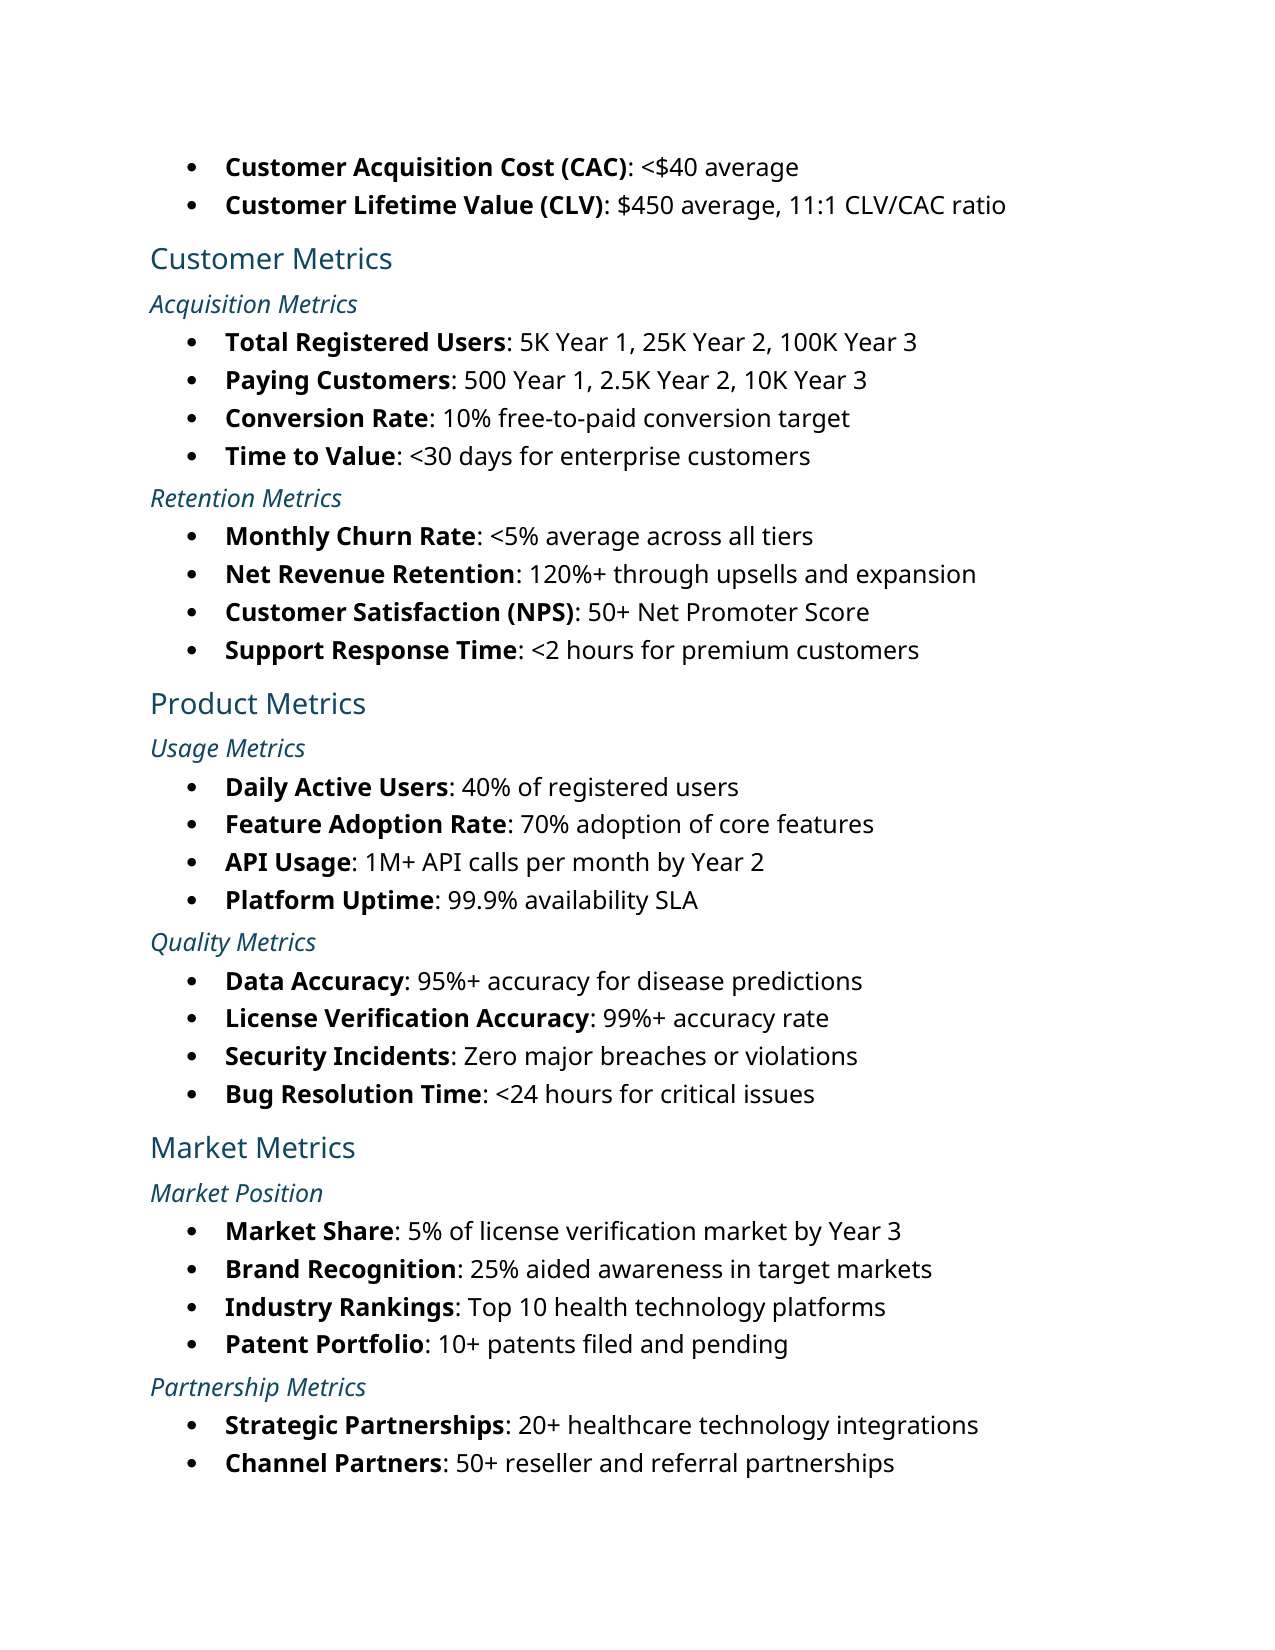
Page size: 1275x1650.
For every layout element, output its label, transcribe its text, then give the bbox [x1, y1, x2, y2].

subtitle Quality Metrics [150, 925, 1125, 959]
list Platform Uptime: 99.9% availability SLA [187, 883, 1125, 917]
list Customer Satisfaction (NPS): 50+ Net Promoter Score [187, 594, 1125, 628]
list Paying Customers: 500 Year 1, 2.5K Year 2, 10K Year 3 [187, 363, 1125, 397]
list Data Accuracy: 95%+ accuracy for disease predictions [187, 963, 1125, 997]
list Channel Partners: 50+ reseller and referral partnerships [187, 1446, 1125, 1480]
subtitle Usage Metrics [150, 731, 1125, 765]
subtitle Partnership Metrics [150, 1369, 1125, 1404]
list Monthly Churn Rate: <5% average across all tiers [187, 519, 1125, 553]
list Feature Adoption Rate: 70% adoption of core features [187, 807, 1125, 841]
subtitle Market Metrics [150, 1127, 1125, 1167]
subtitle Customer Metrics [150, 238, 1125, 278]
list Conversion Rate: 10% free-to-paid conversion target [187, 400, 1125, 434]
list Bug Resolution Time: <24 hours for critical issues [187, 1077, 1125, 1111]
subtitle Market Position [150, 1176, 1125, 1209]
list Daily Active Users: 40% of registered users [187, 769, 1125, 803]
list Net Revenue Retention: 120%+ through upsells and expansion [187, 557, 1125, 591]
list Brand Recognition: 25% aided awareness in target markets [187, 1252, 1125, 1286]
list Time to Value: <30 days for enterprise customers [187, 438, 1125, 472]
list License Verification Accuracy: 99%+ accuracy rate [187, 1001, 1125, 1035]
list Customer Acquisition Cost (CAC): <$40 average [187, 150, 1125, 184]
list API Usage: 1M+ API calls per month by Year 2 [187, 845, 1125, 879]
subtitle Product Metrics [150, 683, 1125, 723]
list Total Registered Users: 5K Year 1, 25K Year 2, 100K Year 3 [187, 325, 1125, 359]
subtitle Retention Metrics [150, 481, 1125, 515]
list Customer Lifetime Value (CLV): $450 average, 11:1 CLV/CAC ratio [187, 188, 1125, 222]
list Strategic Partnerships: 20+ healthcare technology integrations [187, 1408, 1125, 1442]
subtitle Acquisition Metrics [150, 287, 1125, 321]
list Patent Portfolio: 10+ patents filed and pending [187, 1327, 1125, 1361]
list Security Incidents: Zero major breaches or violations [187, 1039, 1125, 1073]
list Market Share: 5% of license verification market by Year 3 [187, 1214, 1125, 1248]
list Support Response Time: <2 hours for premium customers [187, 632, 1125, 666]
list Industry Rankings: Top 10 health technology platforms [187, 1289, 1125, 1323]
